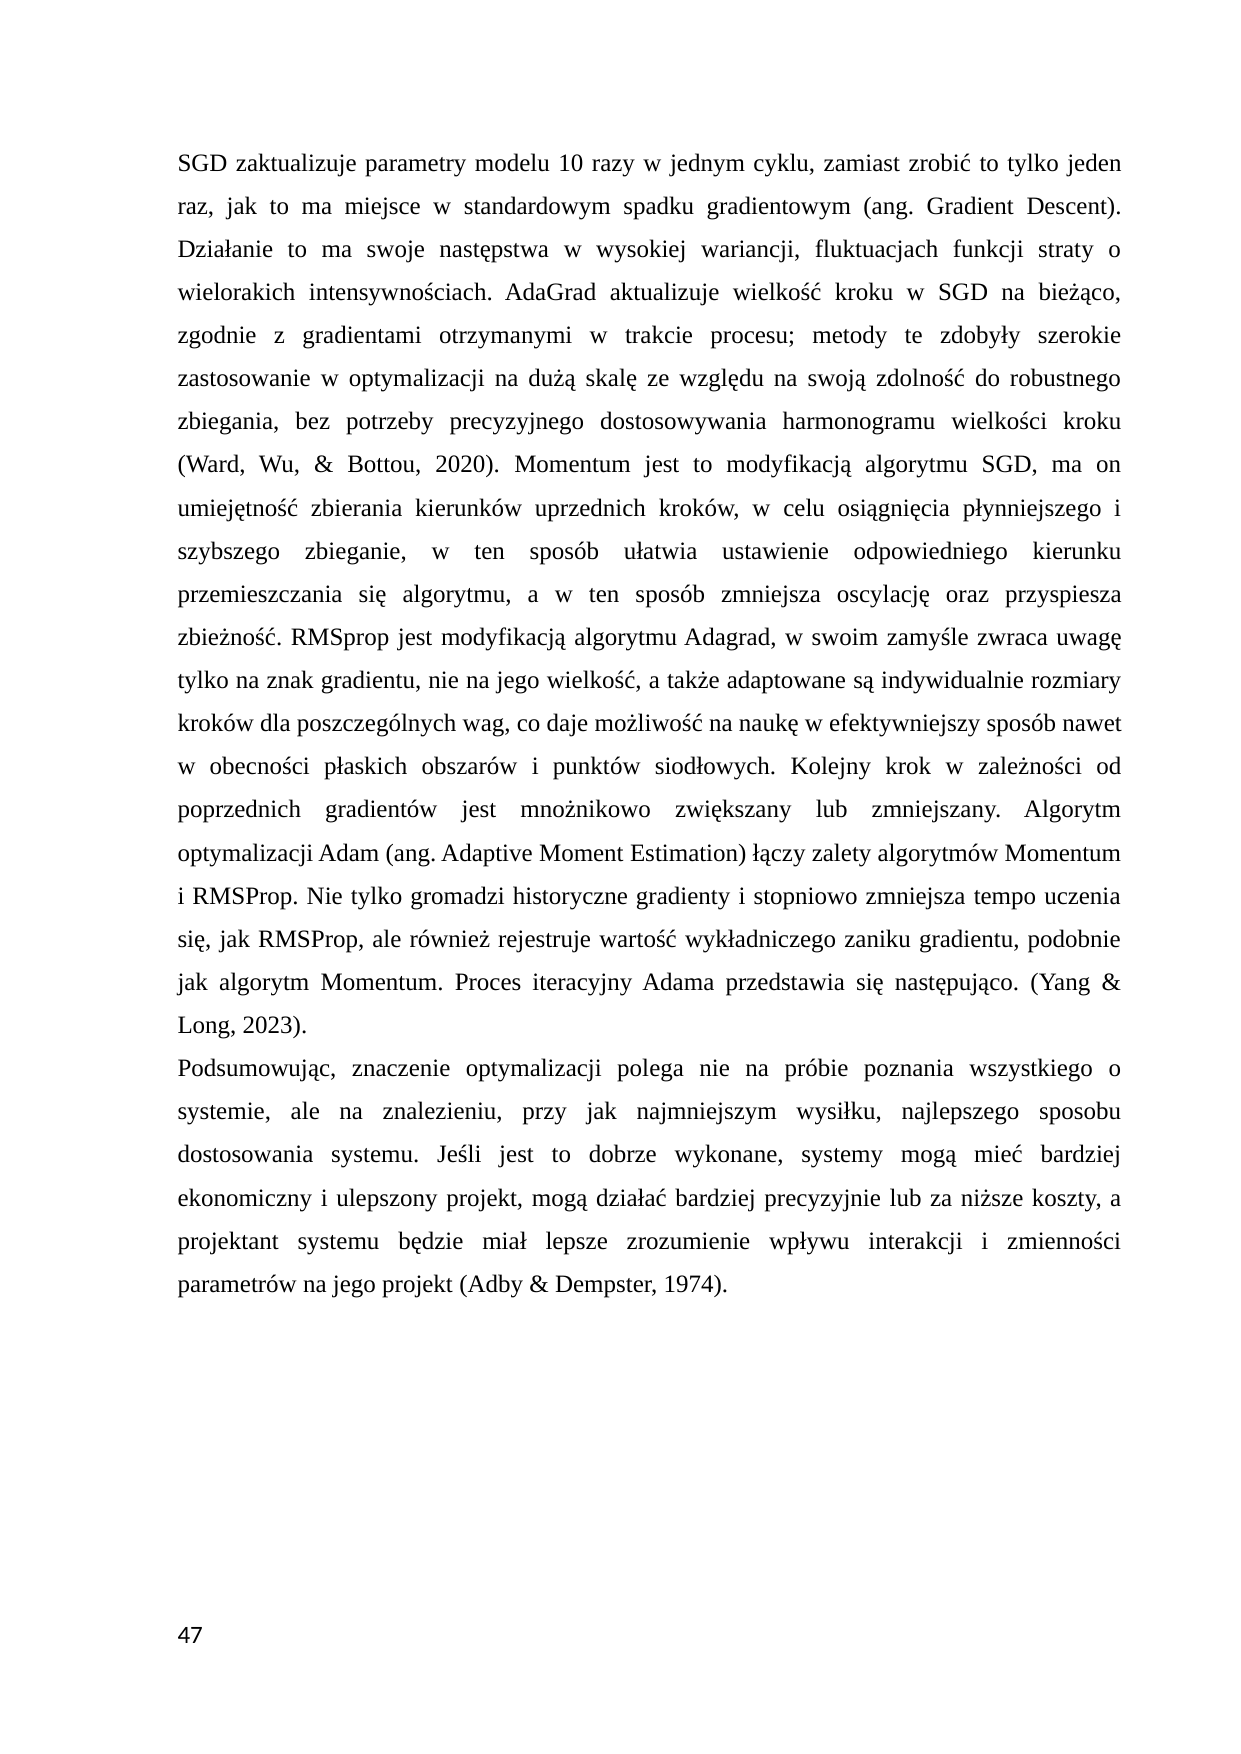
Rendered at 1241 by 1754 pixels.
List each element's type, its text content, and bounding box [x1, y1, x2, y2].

text Podsumowując, znaczenie optymalizacji polega nie na próbie poznania wszystkiego o systemie, ale na znalezieniu, przy jak najmniejszym wysiłku, najlepszego sposobu dostosowania systemu. Jeśli jest to dobrze wykonane, systemy mogą mieć bardziej ekonomiczny i ulepszony projekt, mogą działać bardziej precyzyjnie lub za niższe koszty, a projektant systemu będzie miał lepsze zrozumienie wpływu interakcji i zmienności parametrów na jego projekt (Adby & Dempster, 1974). [177, 1183, 1122, 1427]
